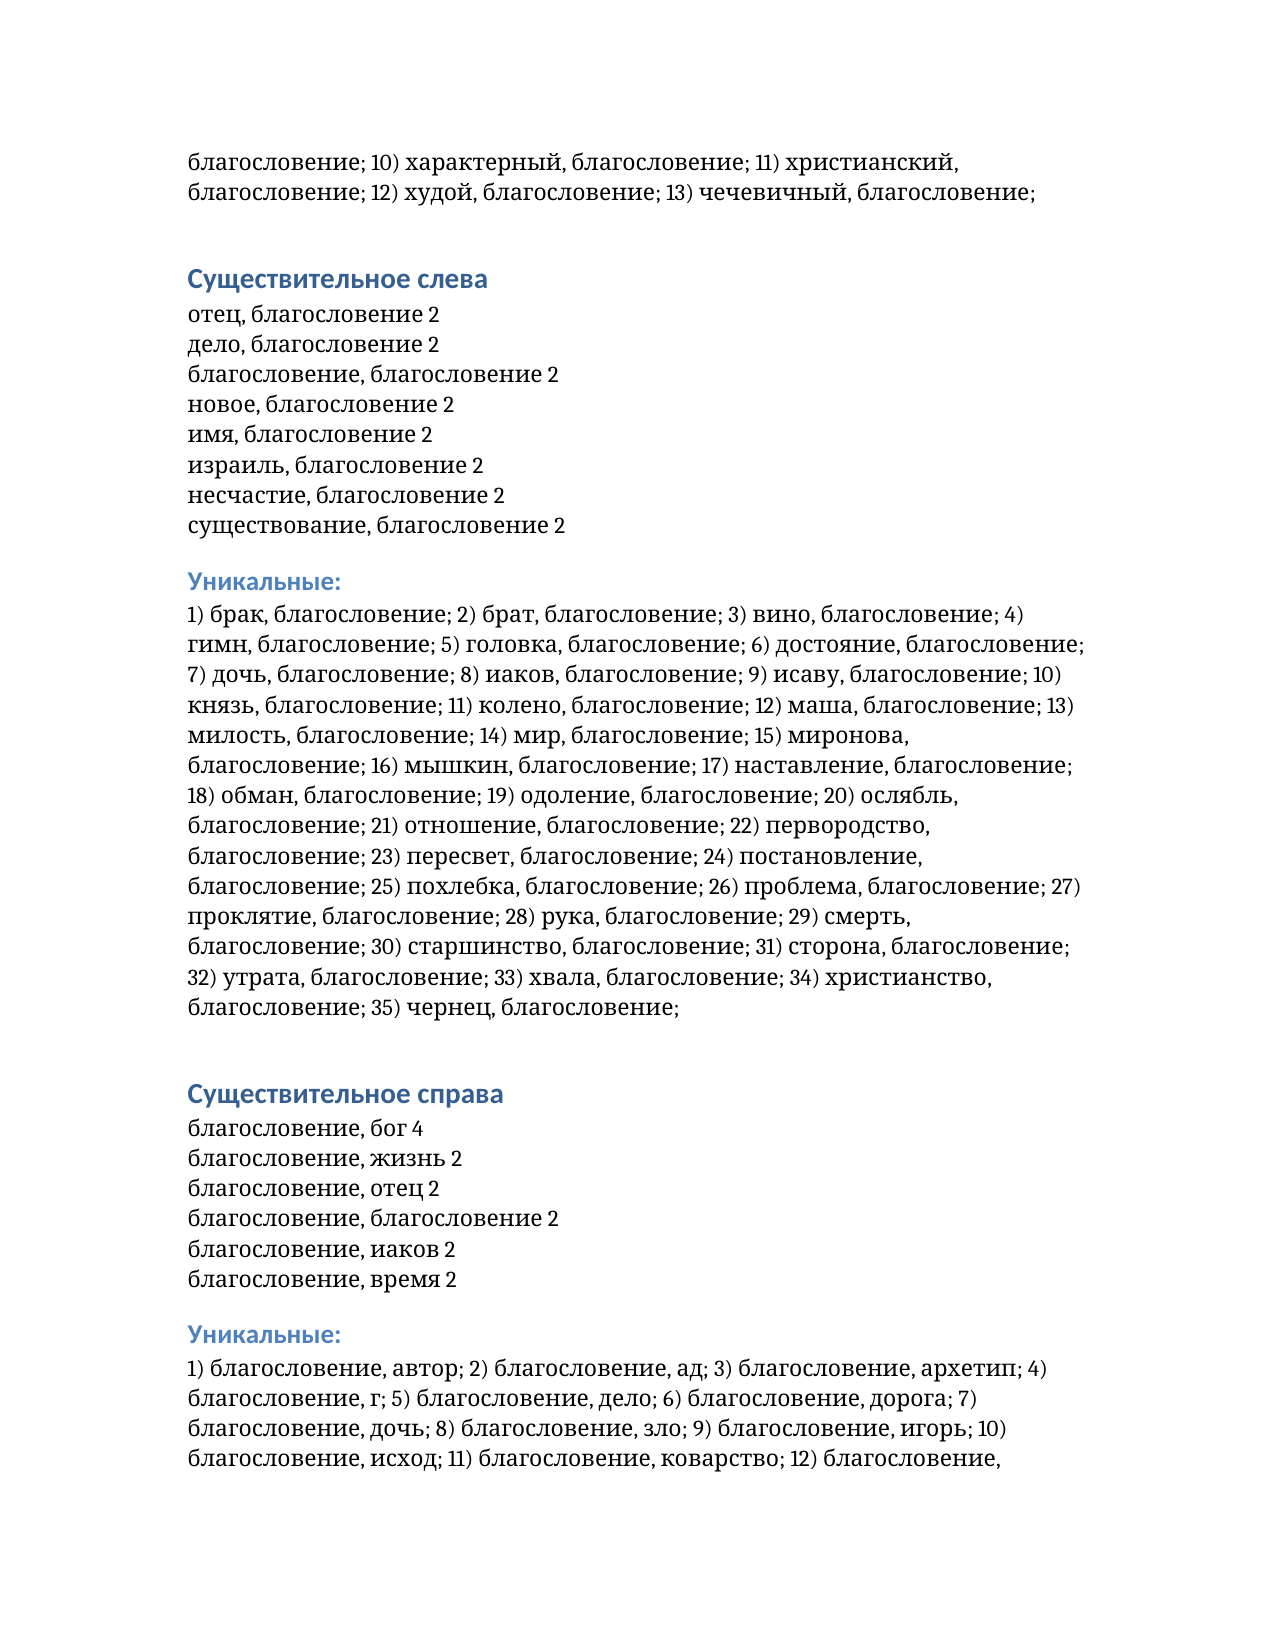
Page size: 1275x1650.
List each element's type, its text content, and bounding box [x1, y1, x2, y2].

text отец, благословение 2 дело, благословение 2 благословение, благословение 2 новое, благословение 2 имя, благословение 2 израиль, благословение 2 несчастие, благословение 2 существование, благословение 2 [187, 301, 1087, 539]
text благословение, бог 4 благословение, жизнь 2 благословение, отец 2 благословение, благословение 2 благословение, иаков 2 благословение, время 2 [187, 1116, 1087, 1293]
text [187, 150, 1087, 207]
subtitle Уникальные: [187, 564, 1087, 597]
subtitle Существительное слева [187, 260, 1087, 296]
subtitle Уникальные: [187, 1318, 1087, 1351]
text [187, 1356, 1087, 1473]
subtitle Существительное справа [187, 1075, 1087, 1110]
text 1) брак, благословение; 2) брат, благословение; 3) вино, благословение; 4) гимн, благословение; 5) головка, благословение; 6) достояние, благословение; 7) дочь, благословение; 8) иаков, благословение; 9) исаву, благословение; 10) князь, благословение; 11) колено, благословение; 12) маша, благословение; 13) милость, благословение; 14) мир, благословение; 15) миронова, благословение; 16) мышкин, благословение; 17) наставление, благословение; 18) обман, благословение; 19) одоление, благословение; 20) ослябль, благословение; 21) отношение, благословение; 22) первородство, благословение; 23) пересвет, благословение; 24) постановление, благословение; 25) похлебка, благословение; 26) проблема, благословение; 27) проклятие, благословение; 28) рука, благословение; 29) смерть, благословение; 30) старшинство, благословение; 31) сторона, благословение; 32) утрата, благословение; 33) хвала, благословение; 34) христианство, благословение; 35) чернец, благословение; [187, 602, 1087, 1021]
